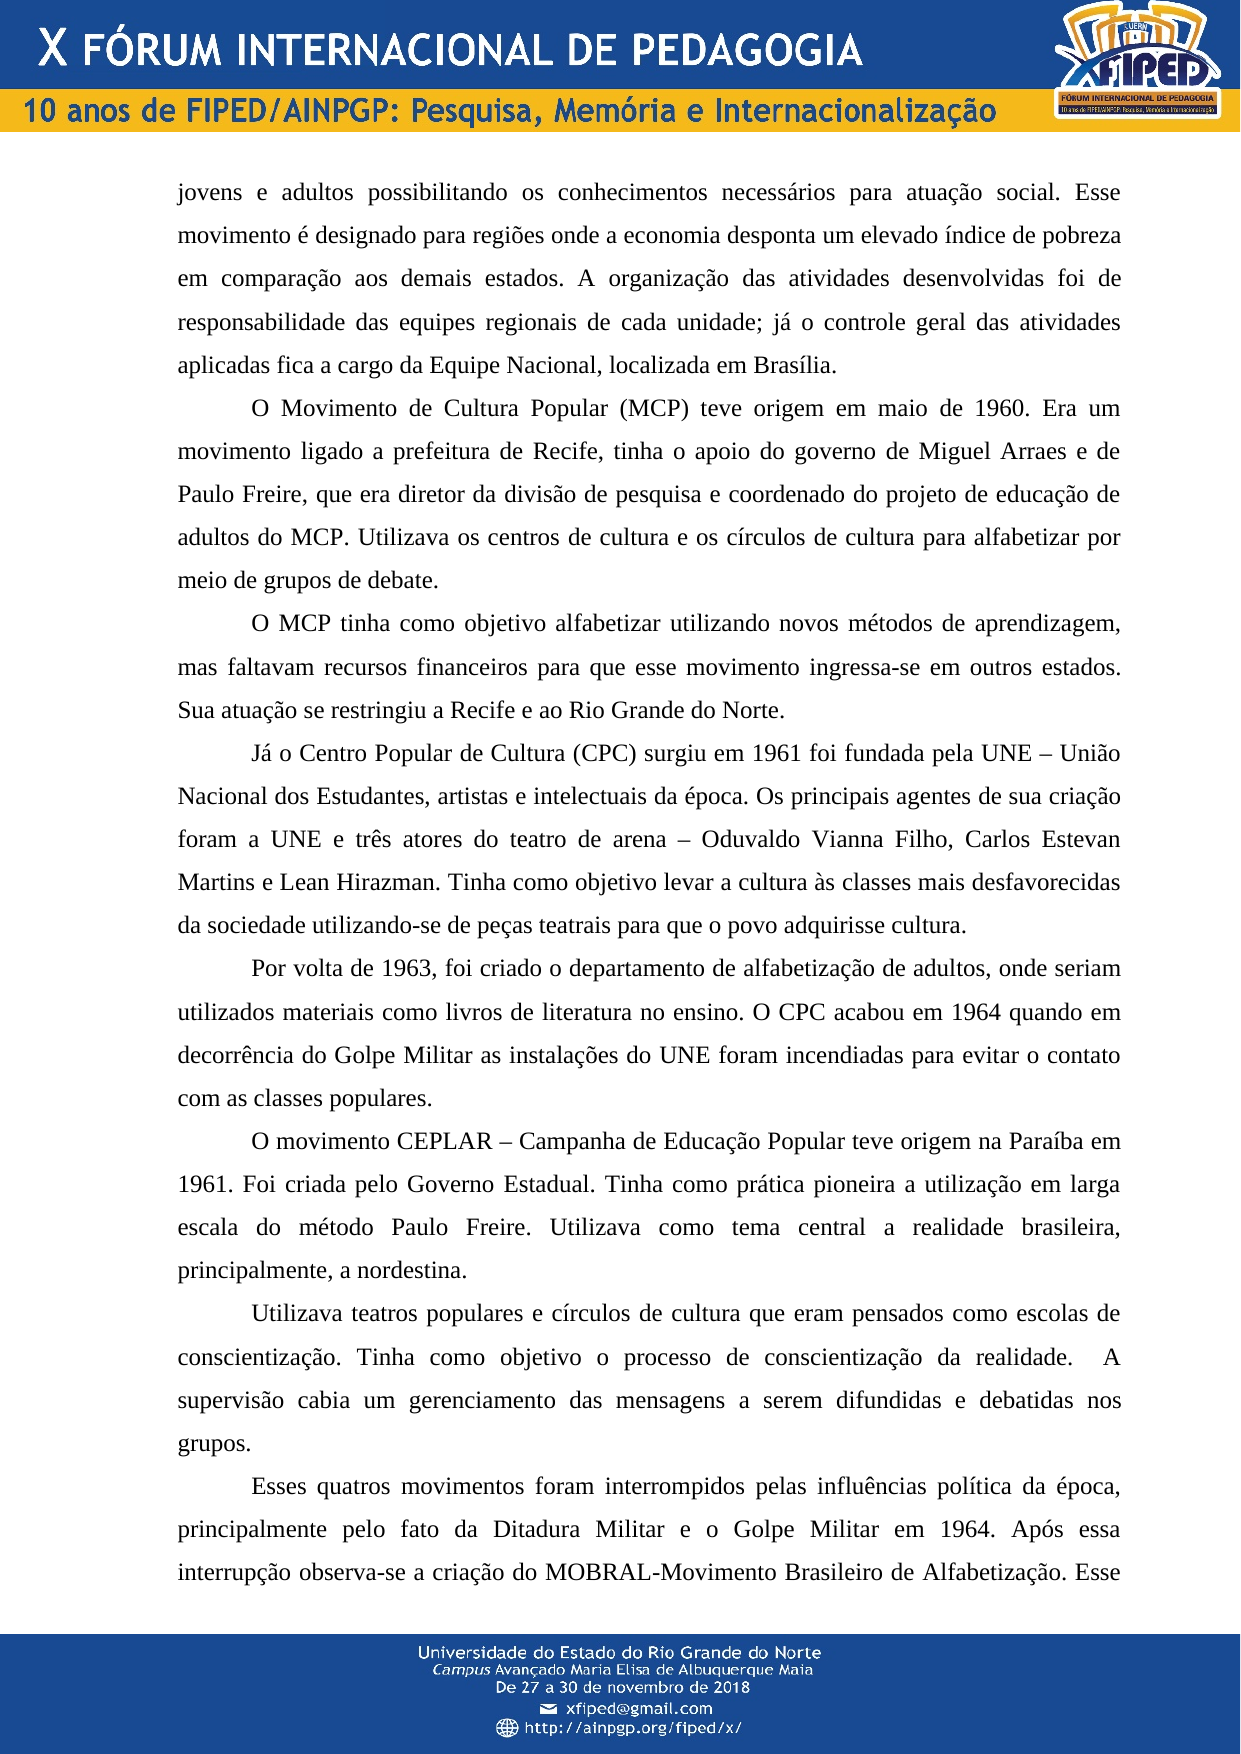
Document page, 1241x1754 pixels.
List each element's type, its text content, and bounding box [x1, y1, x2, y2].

text O movimento CEPLAR – Campanha de Educação Popular teve origem na Paraíba em 1961. Foi criada pelo Governo Estadual. Tinha como prática pioneira a utilização em larga escala do método Paulo Freire. Utilizava como tema central a realidade brasileira, principalmente, a nordestina. [177, 1126, 1122, 1284]
text O Movimento de Cultura Popular (MCP) teve origem em maio de 1960. Era um movimento ligado a prefeitura de Recife, tinha o apoio do governo de Miguel Arraes e de Paulo Freire, que era diretor da divisão de pesquisa e coordenado do projeto de educação de adultos do MCP. Utilizava os centros de cultura e os círculos de cultura para alfabetizar por meio de grupos de debate. [177, 393, 1122, 594]
text O MCP tinha como objetivo alfabetizar utilizando novos métodos de aprendizagem, mas faltavam recursos financeiros para que esse movimento ingressa-se em outros estados. Sua atuação se restringiu a Recife e ao Rio Grande do Norte. [177, 608, 1122, 723]
text Por volta de 1963, foi criado o departamento de alfabetização de adultos, onde seriam utilizados materiais como livros de literatura no ensino. O CPC acabou em 1964 quando em decorrência do Golpe Militar as instalações do UNE foram incendiadas para evitar o contato com as classes populares. [177, 953, 1122, 1112]
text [177, 1471, 1122, 1586]
picture [0, 0, 1241, 132]
text Utilizava teatros populares e círculos de cultura que eram pensados como escolas de conscientização. Tinha como objetivo o processo de conscientização da realidade. A supervisão cabia um gerenciamento das mensagens a serem difundidas e debatidas nos grupos. [177, 1298, 1122, 1457]
picture [0, 1634, 1241, 1754]
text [177, 177, 1122, 378]
text Já o Centro Popular de Cultura (CPC) surgiu em 1961 foi fundada pela UNE – União Nacional dos Estudantes, artistas e intelectuais da época. Os principais agentes de sua criação foram a UNE e três atores do teatro de arena – Oduvaldo Vianna Filho, Carlos Estevan Martins e Lean Hirazman. Tinha como objetivo levar a cultura às classes mais desfavorecidas da sociedade utilizando-se de peças teatrais para que o povo adquirisse cultura. [177, 738, 1122, 939]
